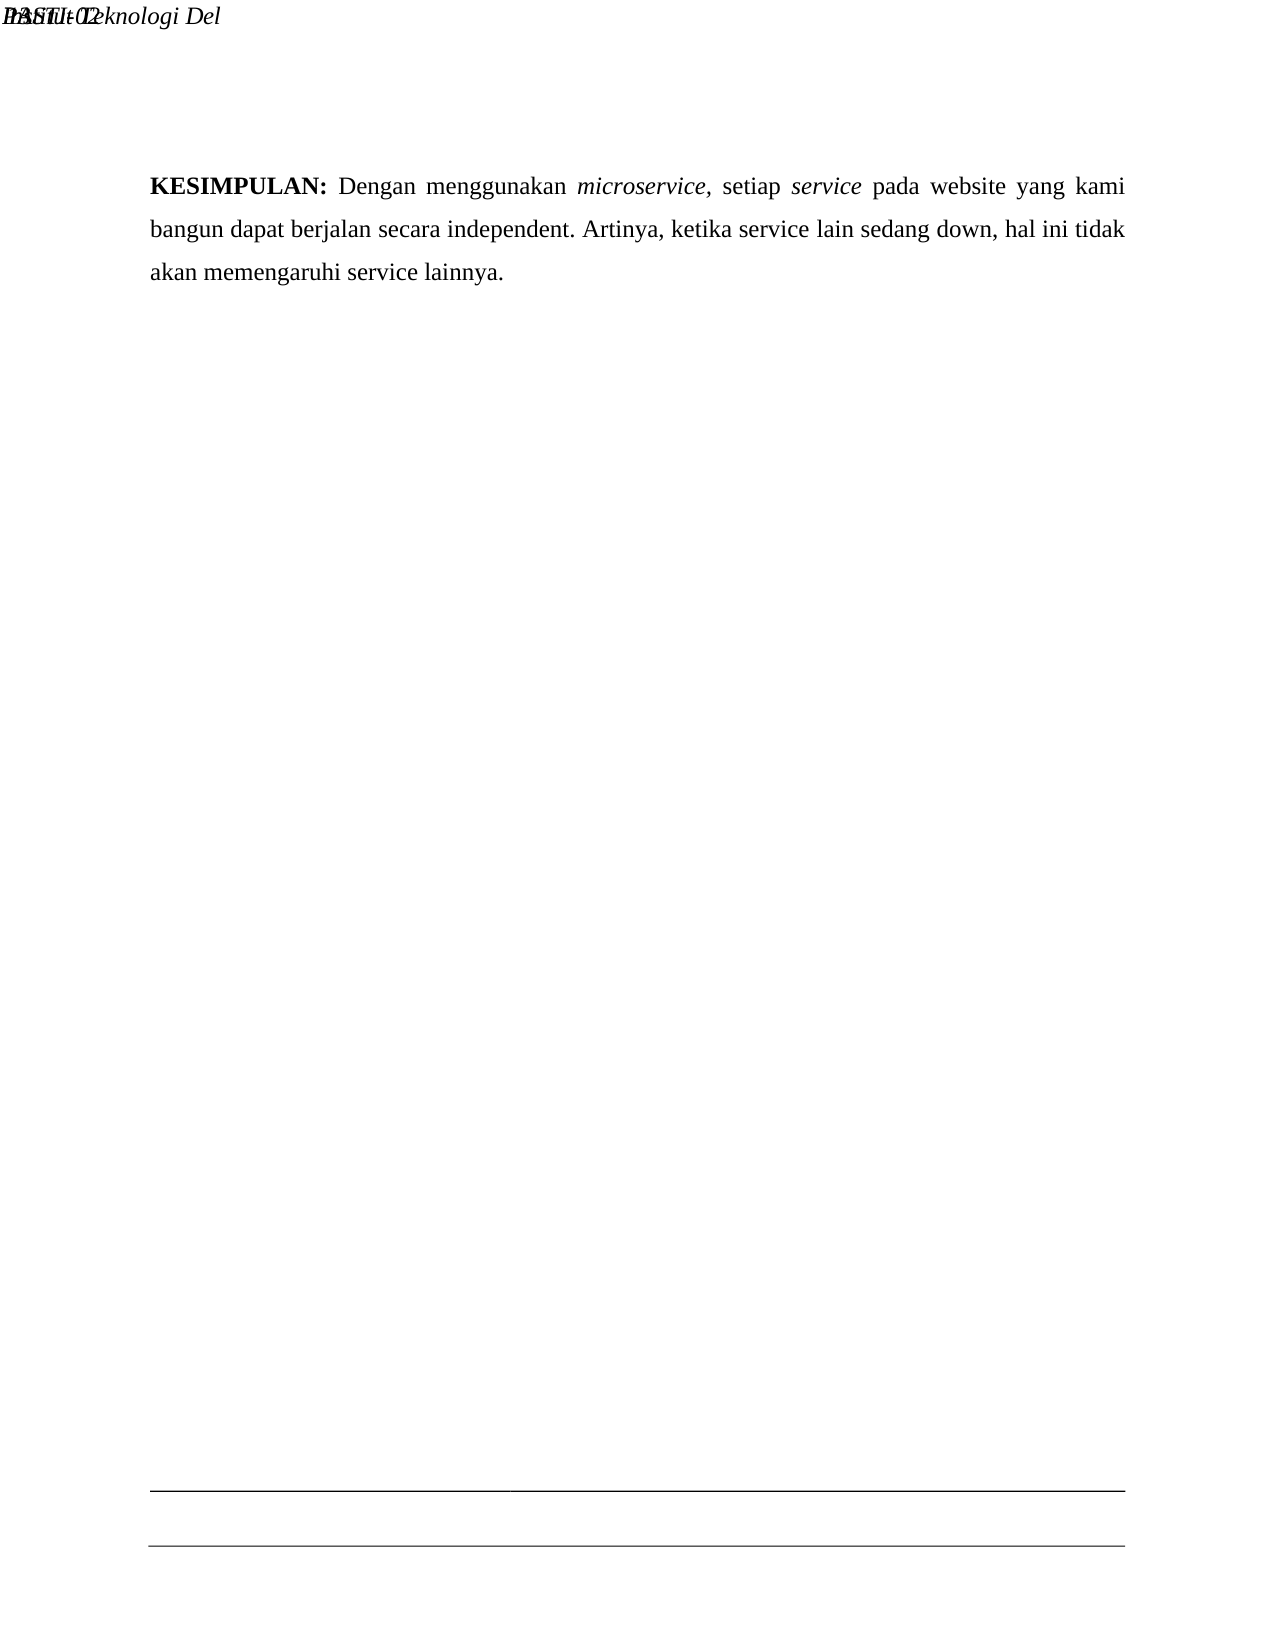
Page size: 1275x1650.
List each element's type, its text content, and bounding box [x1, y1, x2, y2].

text KESIMPULAN: Dengan menggunakan microservice, setiap service pada website yang kami bangun dapat berjalan secara independent. Artinya, ketika service lain sedang down, hal ini tidak akan memengaruhi service lainnya. [150, 171, 1126, 286]
